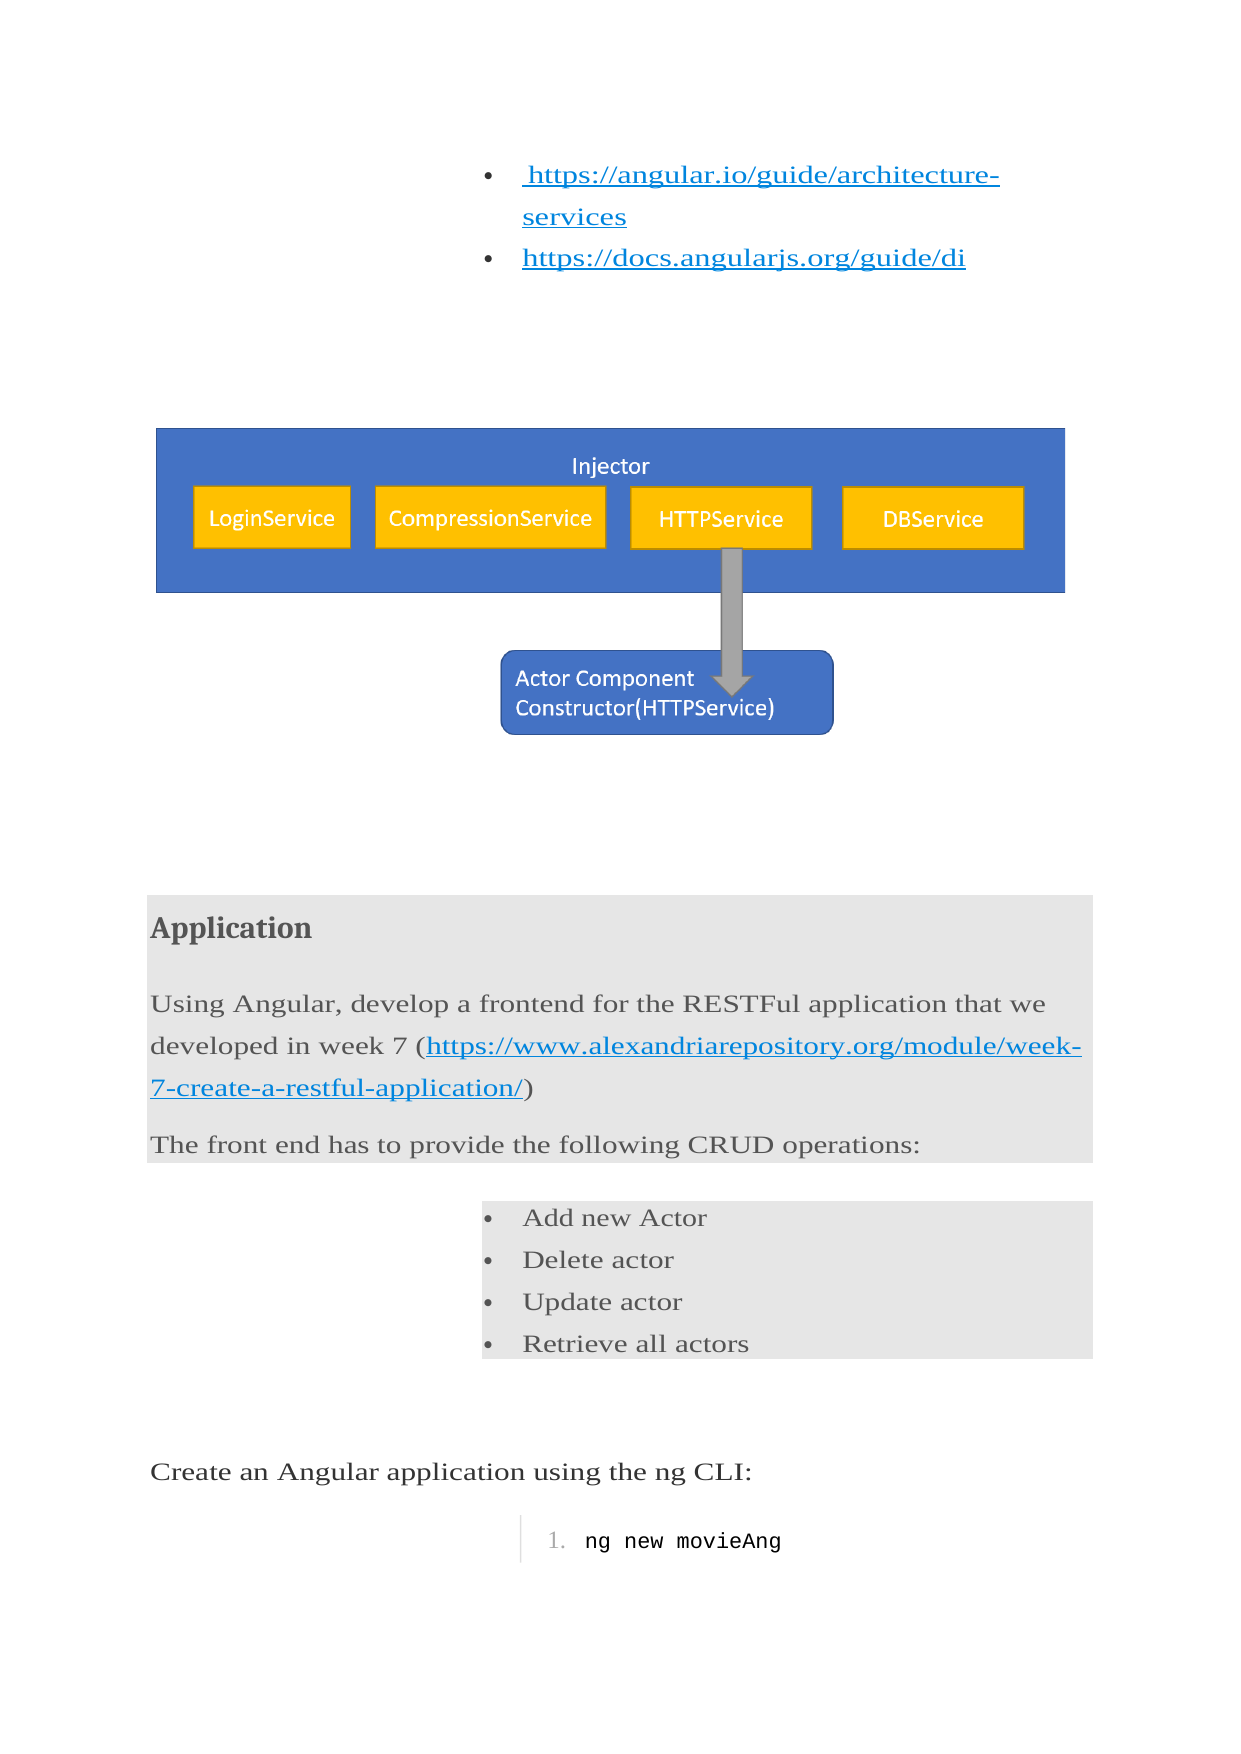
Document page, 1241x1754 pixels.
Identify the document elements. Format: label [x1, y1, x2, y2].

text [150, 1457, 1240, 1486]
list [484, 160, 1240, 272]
picture [156, 428, 1066, 735]
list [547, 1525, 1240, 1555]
